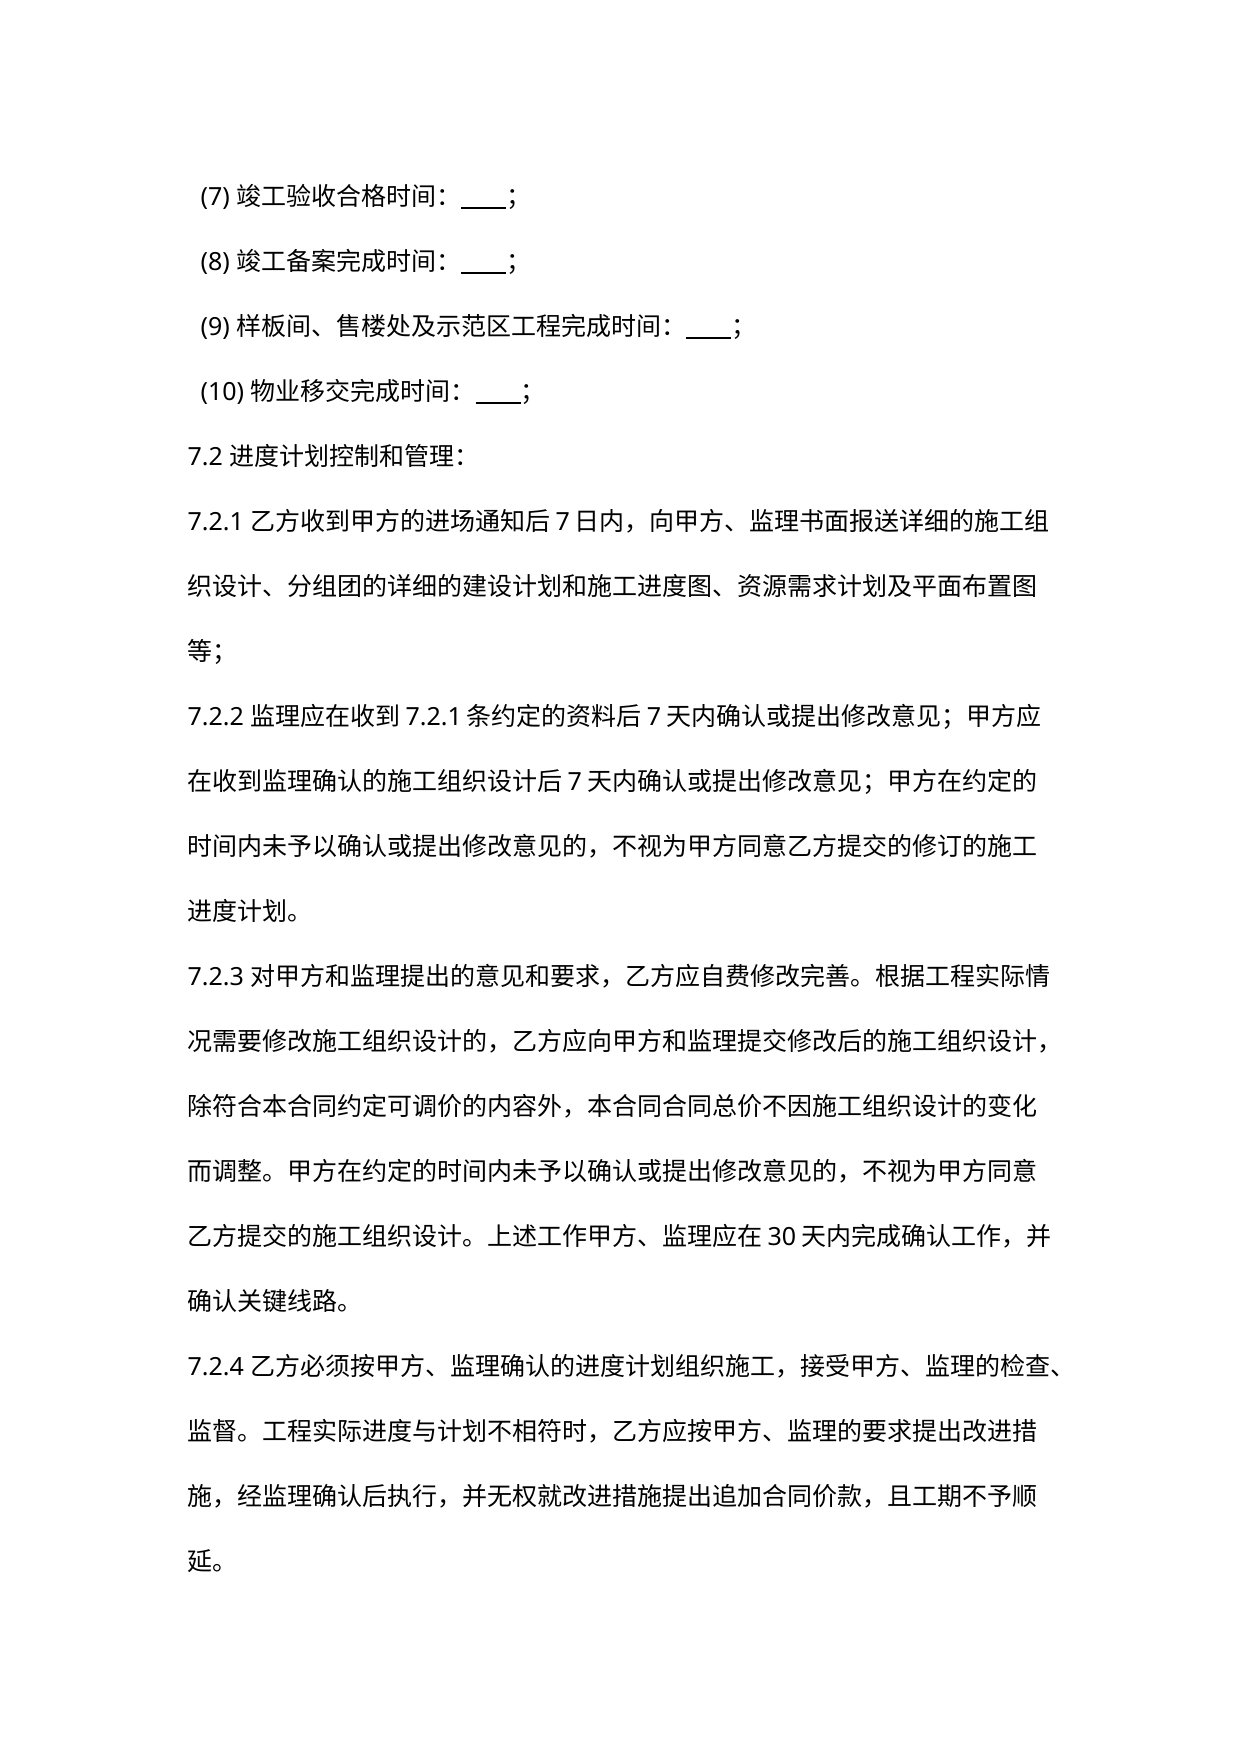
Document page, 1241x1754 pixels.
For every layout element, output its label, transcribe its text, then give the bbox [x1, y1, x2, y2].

text 7.2.2 监理应在收到7.2.1条约定的资料后7天内确认或提出修改意见；甲方应在收到监理确认的施工组织设计后7天内确认或提出修改意见；甲方在约定的时间内未予以确认或提出修改意见的，不视为甲方同意乙方提交的修订的施工进度计划。 [187, 682, 1053, 942]
text 7.2 进度计划控制和管理： [187, 422, 1053, 487]
text 7.2.4 乙方必须按甲方、监理确认的进度计划组织施工，接受甲方、监理的检查、监督。工程实际进度与计划不相符时，乙方应按甲方、监理的要求提出改进措施，经监理确认后执行，并无权就改进措施提出追加合同价款，且工期不予顺延。 [187, 1332, 1053, 1592]
text 7.2.1 乙方收到甲方的进场通知后7日内，向甲方、监理书面报送详细的施工组织设计、分组团的详细的建设计划和施工进度图、资源需求计划及平面布置图等； [187, 487, 1053, 682]
text (7) 竣工验收合格时间： ； [187, 162, 1053, 227]
text 7.2.3 对甲方和监理提出的意见和要求，乙方应自费修改完善。根据工程实际情况需要修改施工组织设计的，乙方应向甲方和监理提交修改后的施工组织设计，除符合本合同约定可调价的内容外，本合同合同总价不因施工组织设计的变化而调整。甲方在约定的时间内未予以确认或提出修改意见的，不视为甲方同意乙方提交的施工组织设计。上述工作甲方、监理应在30天内完成确认工作，并确认关键线路。 [187, 942, 1053, 1332]
text (8) 竣工备案完成时间： ； [187, 227, 1053, 292]
text (9) 样板间、售楼处及示范区工程完成时间： ； [187, 292, 1053, 357]
text (10) 物业移交完成时间： ； [187, 357, 1053, 422]
